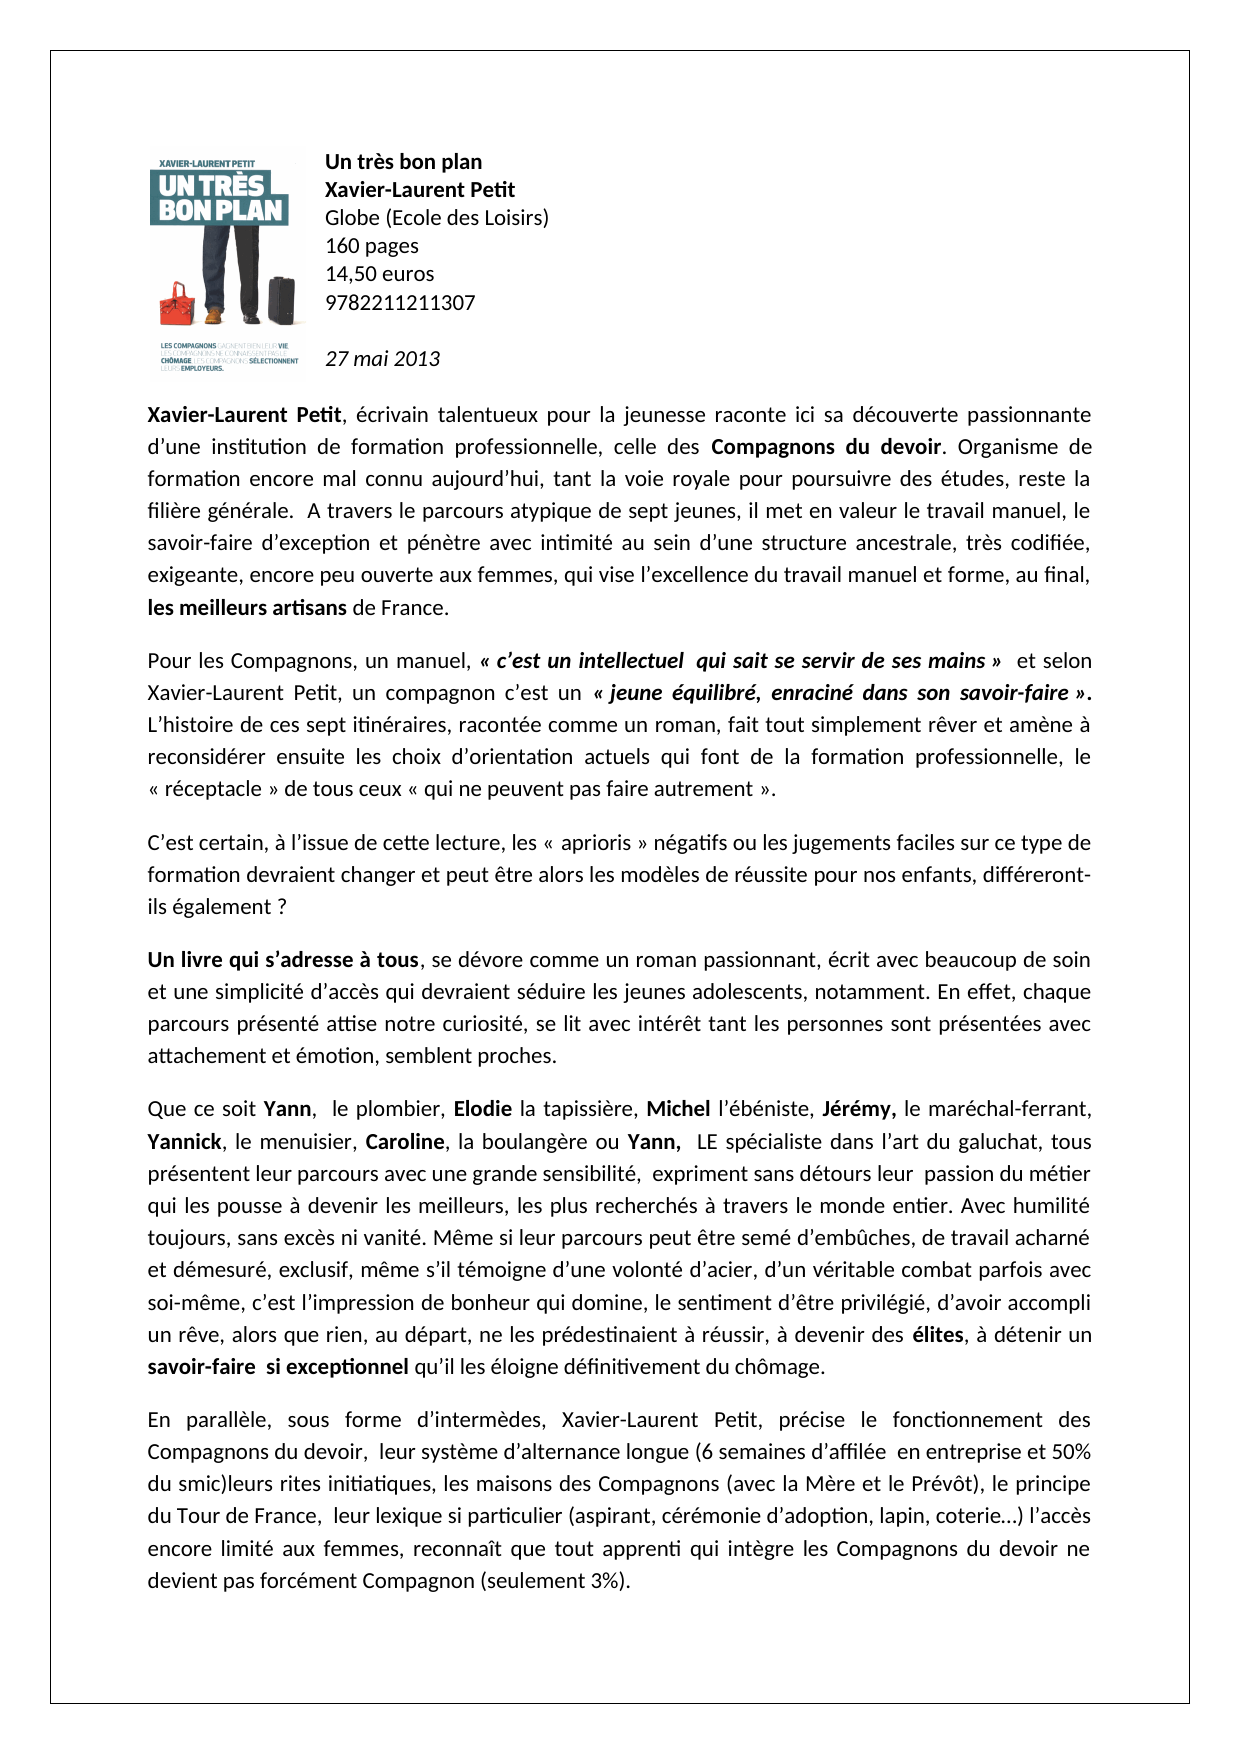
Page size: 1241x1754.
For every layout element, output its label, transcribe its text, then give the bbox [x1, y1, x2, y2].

text Xavier-Laurent Petit [307, 176, 1093, 203]
picture [150, 146, 307, 382]
text Un très bon plan [307, 147, 1093, 176]
text 9782211211307 [307, 288, 1093, 316]
text En parallèle, sous forme d’intermèdes, Xavier-Laurent Petit, précise le fonctionnement des Compagnons du devoir, leur système d’alternance longue (6 semaines d’affilée en entreprise et 50% du smic)leurs rites initiatiques, les maisons des Compagnons (avec la Mère et le Prévôt), le principe du Tour de France, leur lexique si particulier (aspirant, cérémonie d’adoption, lapin, coterie…) l’accès encore limité aux femmes, reconnaît que tout apprenti qui intègre les Compagnons du devoir ne devient pas forcément Compagnon (seulement 3%). [147, 1405, 1093, 1594]
text Globe (Ecole des Loisirs) [307, 203, 1093, 232]
text 160 pages [307, 232, 1093, 259]
text Que ce soit Yann, le plombier, Elodie la tapissière, Michel l’ébéniste, Jérémy, le maréchal-ferrant, Yannick, le menuisier, Caroline, la boulangère ou Yann, LE spécialiste dans l’art du galuchat, tous présentent leur parcours avec une grande sensibilité, expriment sans détours leur passion du métier qui les pousse à devenir les meilleurs, les plus recherchés à travers le monde entier. Avec humilité toujours, sans excès ni vanité. Même si leur parcours peut être semé d’embûches, de travail acharné et démesuré, exclusif, même s’il témoigne d’une volonté d’acier, d’un véritable combat parfois avec soi-même, c’est l’impression de bonheur qui domine, le sentiment d’être privilégié, d’avoir accompli un rêve, alors que rien, au départ, ne les prédestinaient à réussir, à devenir des élites, à détenir un savoir-faire si exceptionnel qu’il les éloigne définitivement du chômage. [147, 1094, 1093, 1380]
text 27 mai 2013 [307, 344, 1093, 372]
text 14,50 euros [307, 259, 1093, 288]
text Xavier-Laurent Petit, écrivain talentueux pour la jeunesse raconte ici sa découverte passionnante d’une institution de formation professionnelle, celle des Compagnons du devoir. Organisme de formation encore mal connu aujourd’hui, tant la voie royale pour poursuivre des études, reste la filière générale. A travers le parcours atypique de sept jeunes, il met en valeur le travail manuel, le savoir-faire d’exception et pénètre avec intimité au sein d’une structure ancestrale, très codifiée, exigeante, encore peu ouverte aux femmes, qui vise l’excellence du travail manuel et forme, au final, les meilleurs artisans de France. [147, 400, 1093, 621]
text Un livre qui s’adresse à tous, se dévore comme un roman passionnant, écrit avec beaucoup de soin et une simplicité d’accès qui devraient séduire les jeunes adolescents, notamment. En effet, chaque parcours présenté attise notre curiosité, se lit avec intérêt tant les personnes sont présentées avec attachement et émotion, semblent proches. [147, 945, 1093, 1069]
text C’est certain, à l’issue de cette lecture, les « aprioris » négatifs ou les jugements faciles sur ce type de formation devraient changer et peut être alors les modèles de réussite pour nos enfants, différeront-ils également ? [147, 828, 1093, 920]
text Pour les Compagnons, un manuel, « c’est un intellectuel qui sait se servir de ses mains » et selon Xavier-Laurent Petit, un compagnon c’est un « jeune équilibré, enraciné dans son savoir-faire ». L’histoire de ces sept itinéraires, racontée comme un roman, fait tout simplement rêver et amène à reconsidérer ensuite les choix d’orientation actuels qui font de la formation professionnelle, le « réceptacle » de tous ceux « qui ne peuvent pas faire autrement ». [147, 646, 1093, 803]
